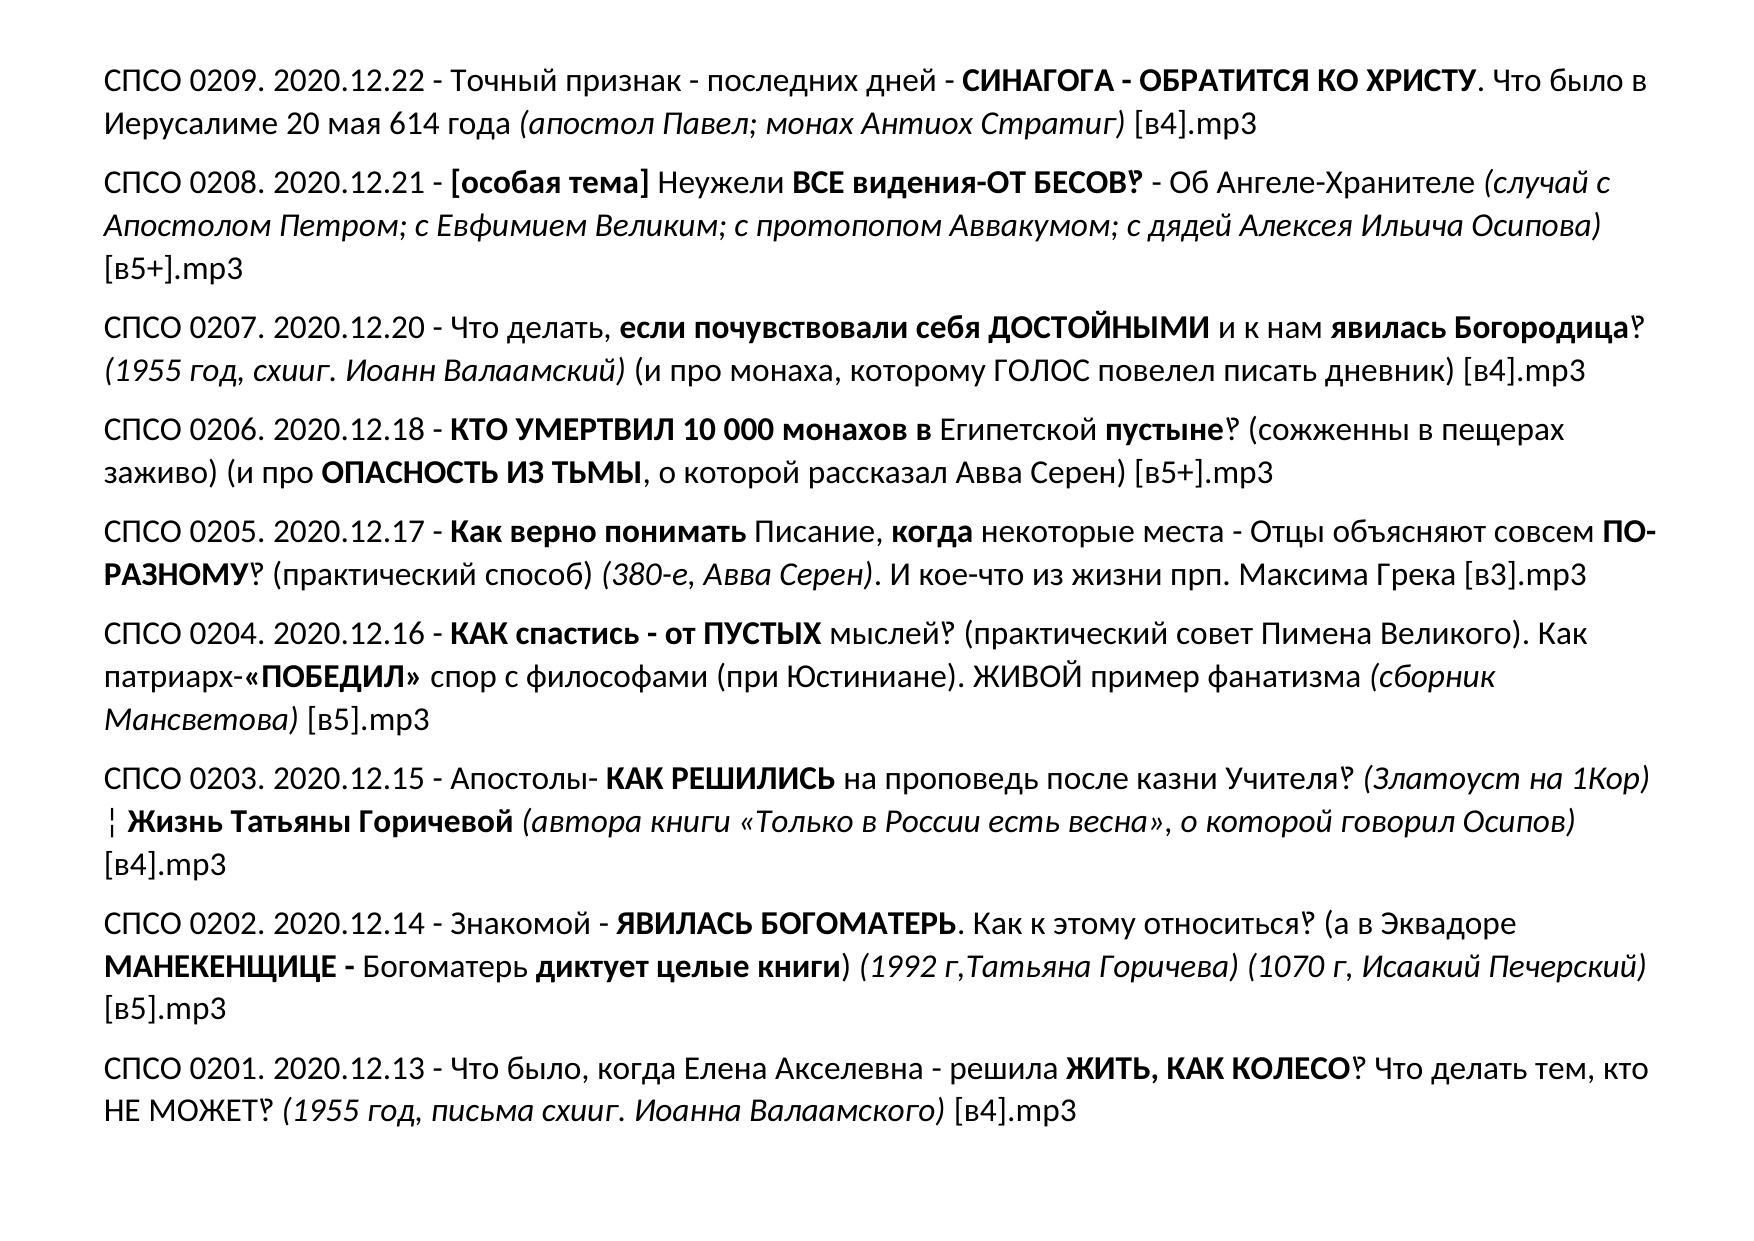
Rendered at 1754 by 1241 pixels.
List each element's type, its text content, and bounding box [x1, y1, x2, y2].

text СПСО 0209. 2020.12.22 - Точный признак - последних дней - СИНАГОГА - ОБРАТИТСЯ КО ХРИСТУ. Что было в Иерусалиме 20 мая 614 года (апостол Павел; монах Антиох Стратиг) [в4].mp3 [103, 59, 1665, 143]
text СПСО 0208. 2020.12.21 - [особая тема] Неужели ВСЕ видения-ОТ БЕСОВ‽ - Об Ангеле-Хранителе (случай с Апостолом Петром; с Евфимием Великим; с протопопом Аввакумом; с дядей Алексея Ильича Осипова) [в5+].mp3 [103, 161, 1665, 287]
text СПСО 0201. 2020.12.13 - Что было, когда Елена Акселевна - решила ЖИТЬ, КАК КОЛЕСО‽ Что делать тем, кто НЕ МОЖЕТ‽ (1955 год, письма схииг. Иоанна Валаамского) [в4].mp3 [103, 1047, 1665, 1130]
text СПСО 0203. 2020.12.15 - Апостолы- КАК РЕШИЛИСЬ на проповедь после казни Учителя‽ (Златоуст на 1Кор) ¦ Жизнь Татьяны Горичевой (автора книги «Только в России есть весна», о которой говорил Осипов) [в4].mp3 [103, 757, 1665, 883]
text СПСО 0205. 2020.12.17 - Как верно понимать Писание, когда некоторые места - Отцы объясняют совсем ПО-РАЗНОМУ‽ (практический способ) (380-е, Авва Серен). И кое-что из жизни прп. Максима Грека [в3].mp3 [103, 510, 1665, 594]
text СПСО 0204. 2020.12.16 - КАК спастись - от ПУСТЫХ мыслей‽ (практический совет Пимена Великого). Как патриарх-«ПОБЕДИЛ» спор с философами (при Юстиниане). ЖИВОЙ пример фанатизма (сборник Мансветова) [в5].mp3 [103, 612, 1665, 738]
text СПСО 0207. 2020.12.20 - Что делать, если почувствовали себя ДОСТОЙНЫМИ и к нам явилась Богородица‽ (1955 год, схииг. Иоанн Валаамский) (и про монаха, которому ГОЛОС повелел писать дневник) [в4].mp3 [103, 306, 1665, 389]
text СПСО 0206. 2020.12.18 - КТО УМЕРТВИЛ 10 000 монахов в Египетской пустыне‽ (сожженны в пещерах заживо) (и про ОПАСНОСТЬ ИЗ ТЬМЫ, о которой рассказал Авва Серен) [в5+].mp3 [103, 408, 1665, 492]
text СПСО 0202. 2020.12.14 - Знакомой - ЯВИЛАСЬ БОГОМАТЕРЬ. Как к этому относиться‽ (а в Эквадоре МАНЕКЕНЩИЦЕ - Богоматерь диктует целые книги) (1992 г,Татьяна Горичева) (1070 г, Исаакий Печерский) [в5].mp3 [103, 902, 1665, 1028]
